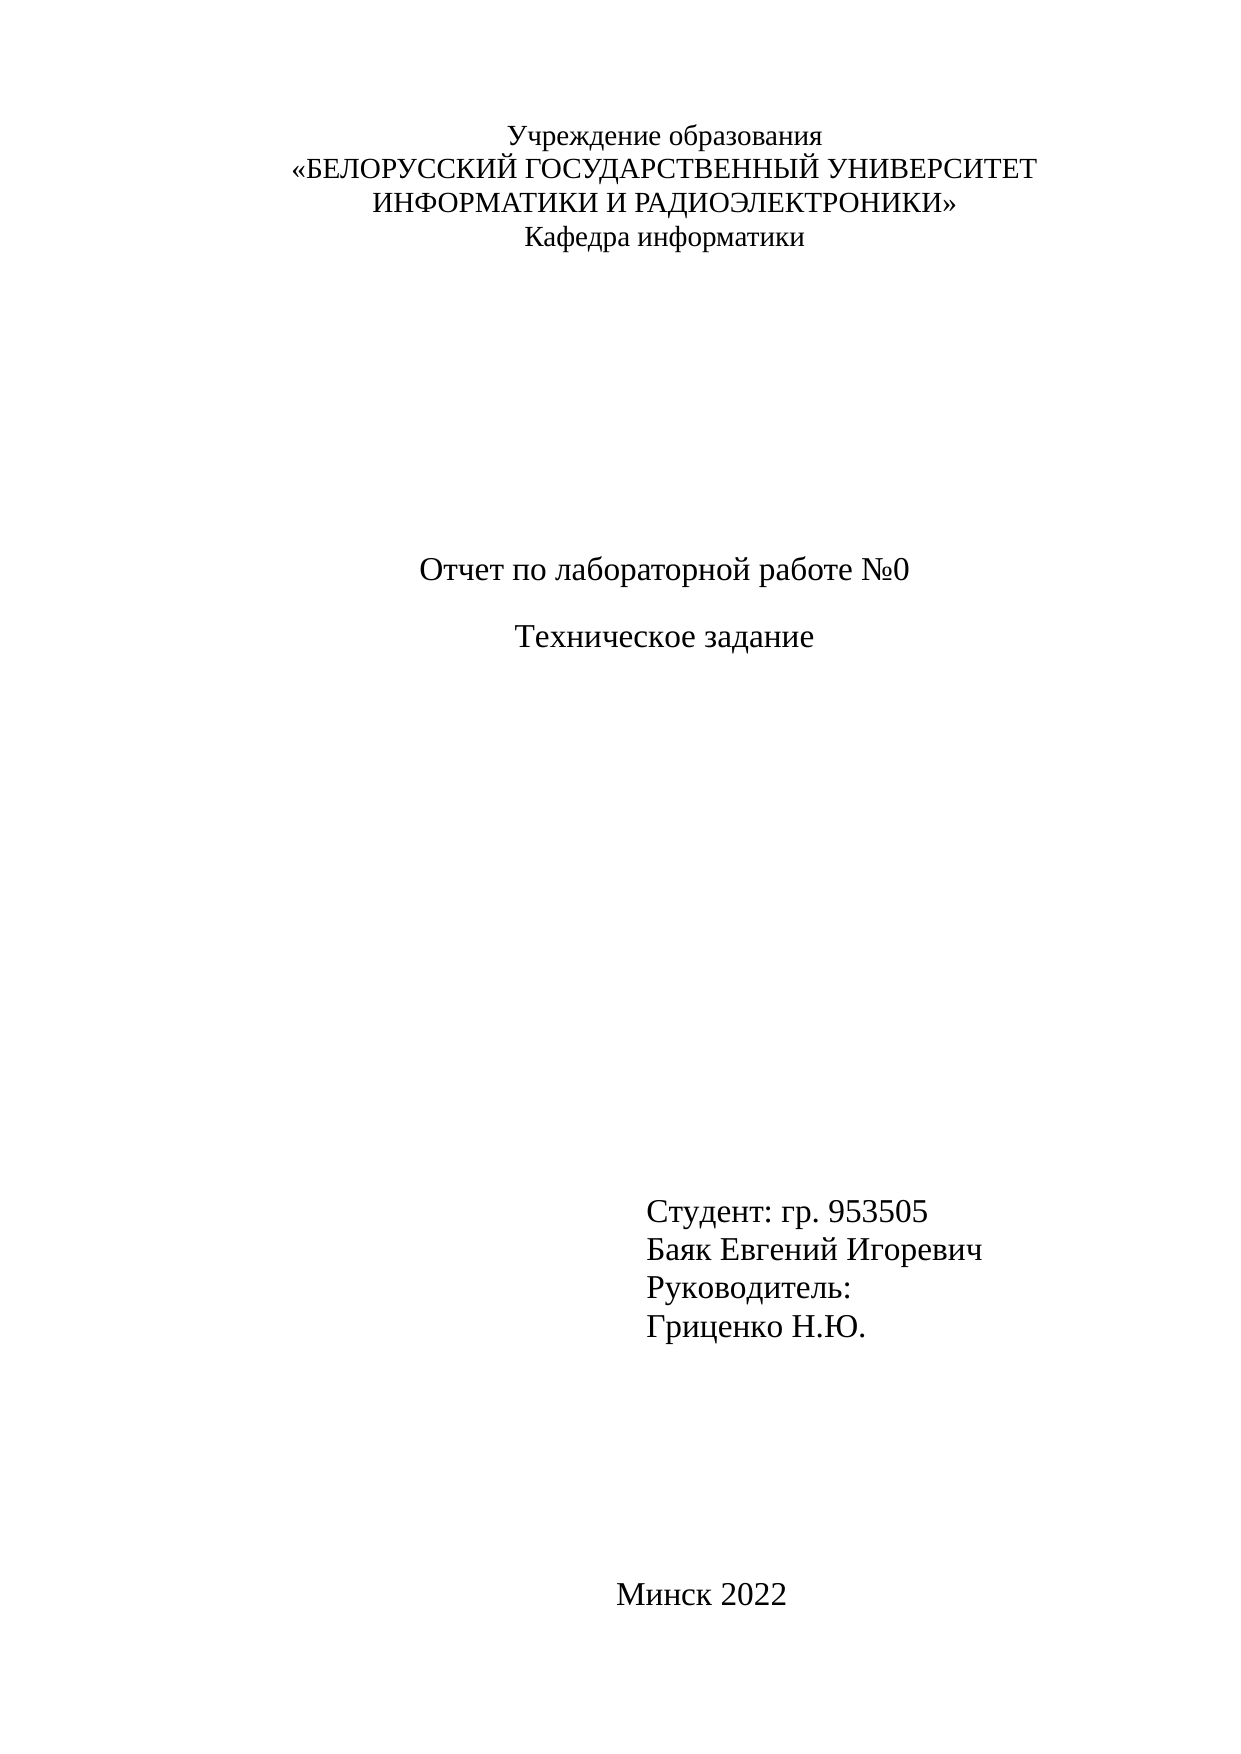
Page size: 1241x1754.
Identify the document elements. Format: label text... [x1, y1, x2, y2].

text Кафедра информатики [177, 219, 1152, 252]
text Руководитель: [646, 1268, 1152, 1306]
text Техническое задание [177, 616, 1152, 654]
text «БЕЛОРУССКИЙ ГОСУДАРСТВЕННЫЙ УНИВЕРСИТЕТ ИНФОРМАТИКИ И РАДИОЭЛЕКТРОНИКИ» [177, 152, 1152, 219]
text Минск 2022 [177, 1574, 1152, 1613]
text Гриценко Н.Ю. [646, 1306, 1152, 1344]
text Отчет по лабораторной работе №0 [177, 549, 1152, 588]
text Учреждение образования [177, 118, 1152, 152]
text Баяк Евгений Игоревич [646, 1229, 1152, 1268]
text Студент: гр. 953505 [646, 1191, 1152, 1229]
